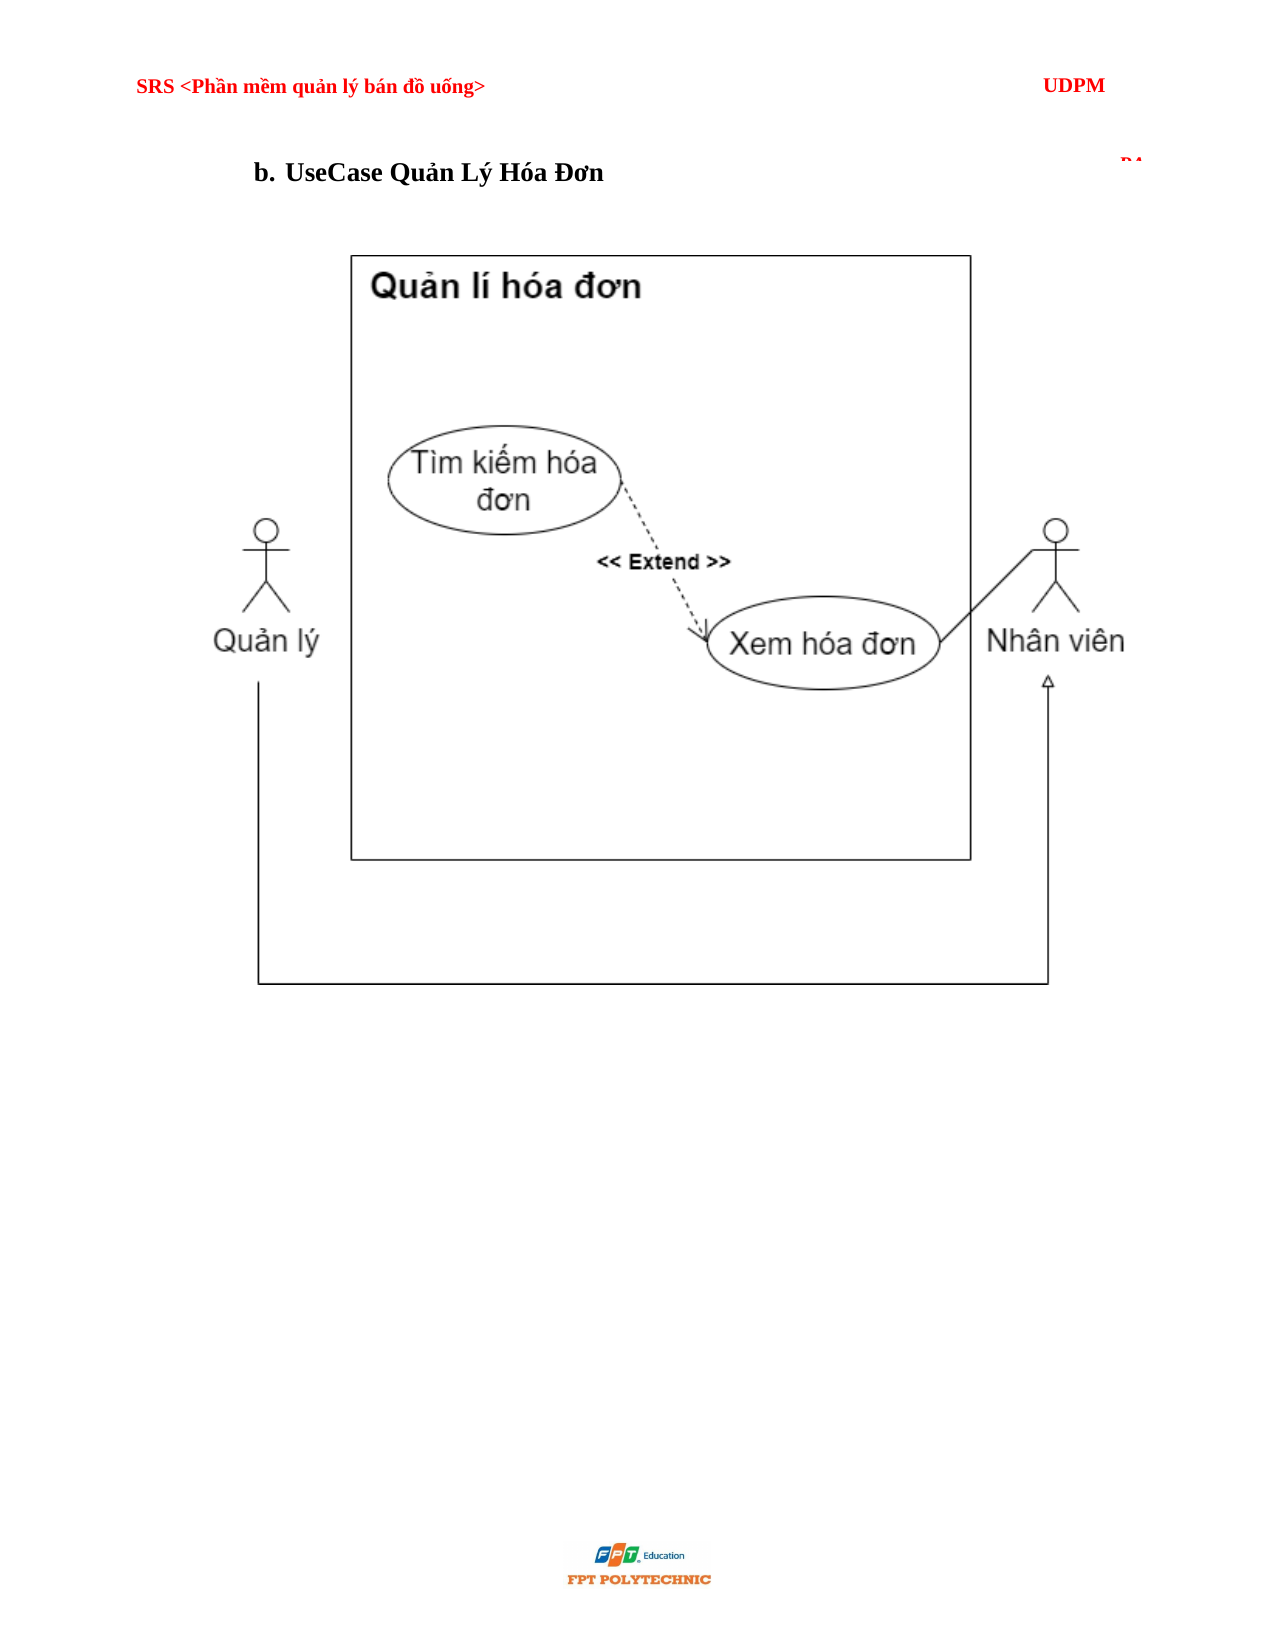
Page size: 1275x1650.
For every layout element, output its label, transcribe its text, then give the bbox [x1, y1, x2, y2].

picture [563, 1541, 712, 1589]
subtitle UseCase Quản Lý Hóa Đơn [254, 156, 1192, 187]
picture [213, 255, 1125, 985]
